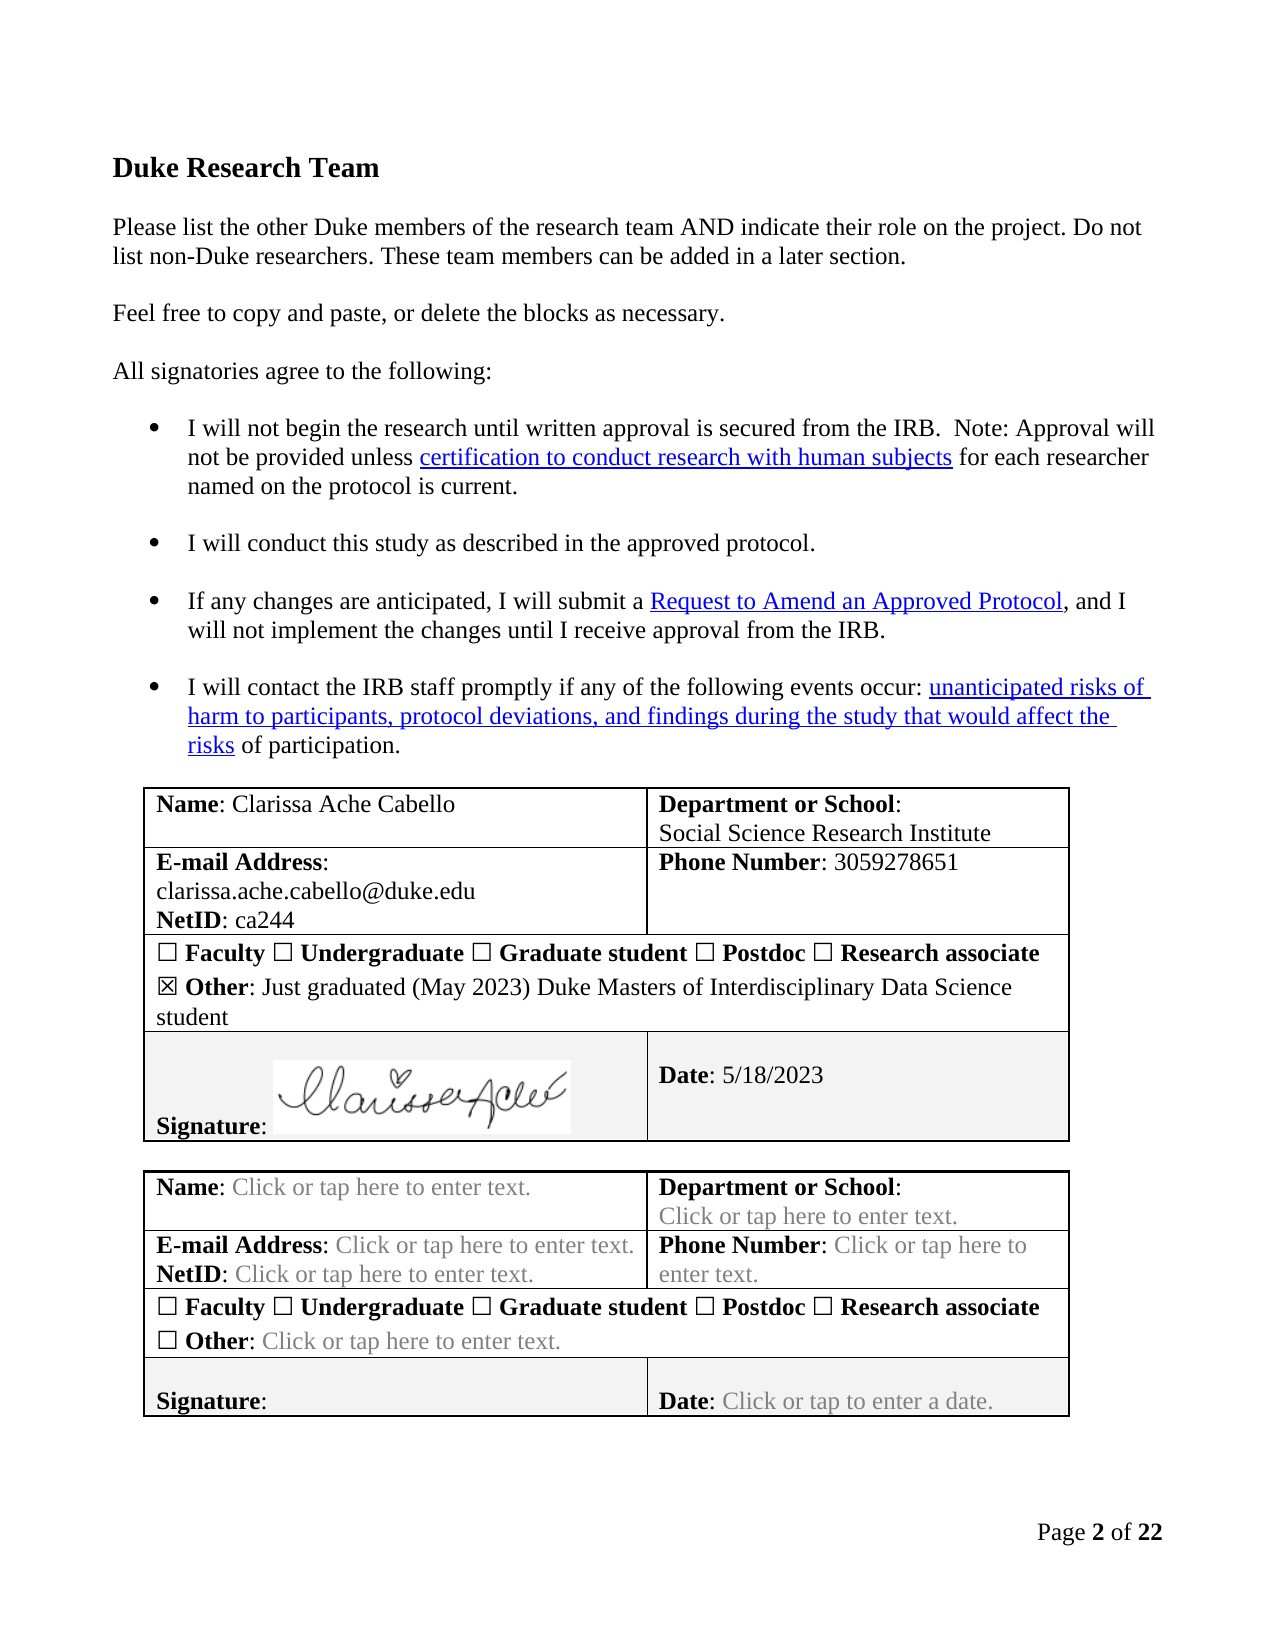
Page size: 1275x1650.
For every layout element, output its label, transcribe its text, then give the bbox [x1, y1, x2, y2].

text Please list the other Duke members of the research team AND indicate their role on the project. Do not list non-Duke researchers. These team members can be added in a later section. [112, 212, 1162, 270]
table_header Name: [145, 1173, 646, 1230]
list If any changes are anticipated, I will submit a Request to Amend an Approved Protocol, and I will not implement the changes until I receive approval from the IRB. [150, 586, 1162, 643]
table_cell Signature: [145, 1358, 647, 1414]
table_cell Date: [648, 1358, 1068, 1414]
picture [273, 1060, 572, 1134]
table_cell Signature: [145, 1032, 647, 1139]
text Duke Research Team [112, 150, 1162, 183]
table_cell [145, 1289, 1068, 1357]
table_cell E-mail Address: NetID: [145, 1231, 646, 1288]
text Feel free to copy and paste, or delete the blocks as necessary. [112, 298, 1162, 327]
table_header Name: [145, 789, 646, 847]
table_header Department or School: [648, 1173, 1068, 1230]
table_cell Phone Number: [648, 848, 1068, 934]
table_cell E-mail Address: NetID: [145, 848, 646, 934]
table_cell Faculty Undergraduate Graduate student Postdoc Research associate Other: [145, 935, 1068, 1031]
list I will conduct this study as described in the approved protocol. [150, 528, 1162, 557]
table_header Department or School: [648, 789, 1068, 847]
list I will contact the IRB staff promptly if any of the following events occur: unanticipated risks of harm to participants, protocol deviations, and findings during the study that would affect the risks of participation. [150, 672, 1162, 758]
table_cell Date: [648, 1032, 1068, 1139]
text All signatories agree to the following: [112, 356, 1162, 385]
list I will not begin the research until written approval is secured from the IRB. Note: Approval will not be provided unless certification to conduct research with human subjects for each researcher named on the protocol is current. [150, 413, 1162, 500]
table_cell Phone Number: [648, 1231, 1068, 1288]
